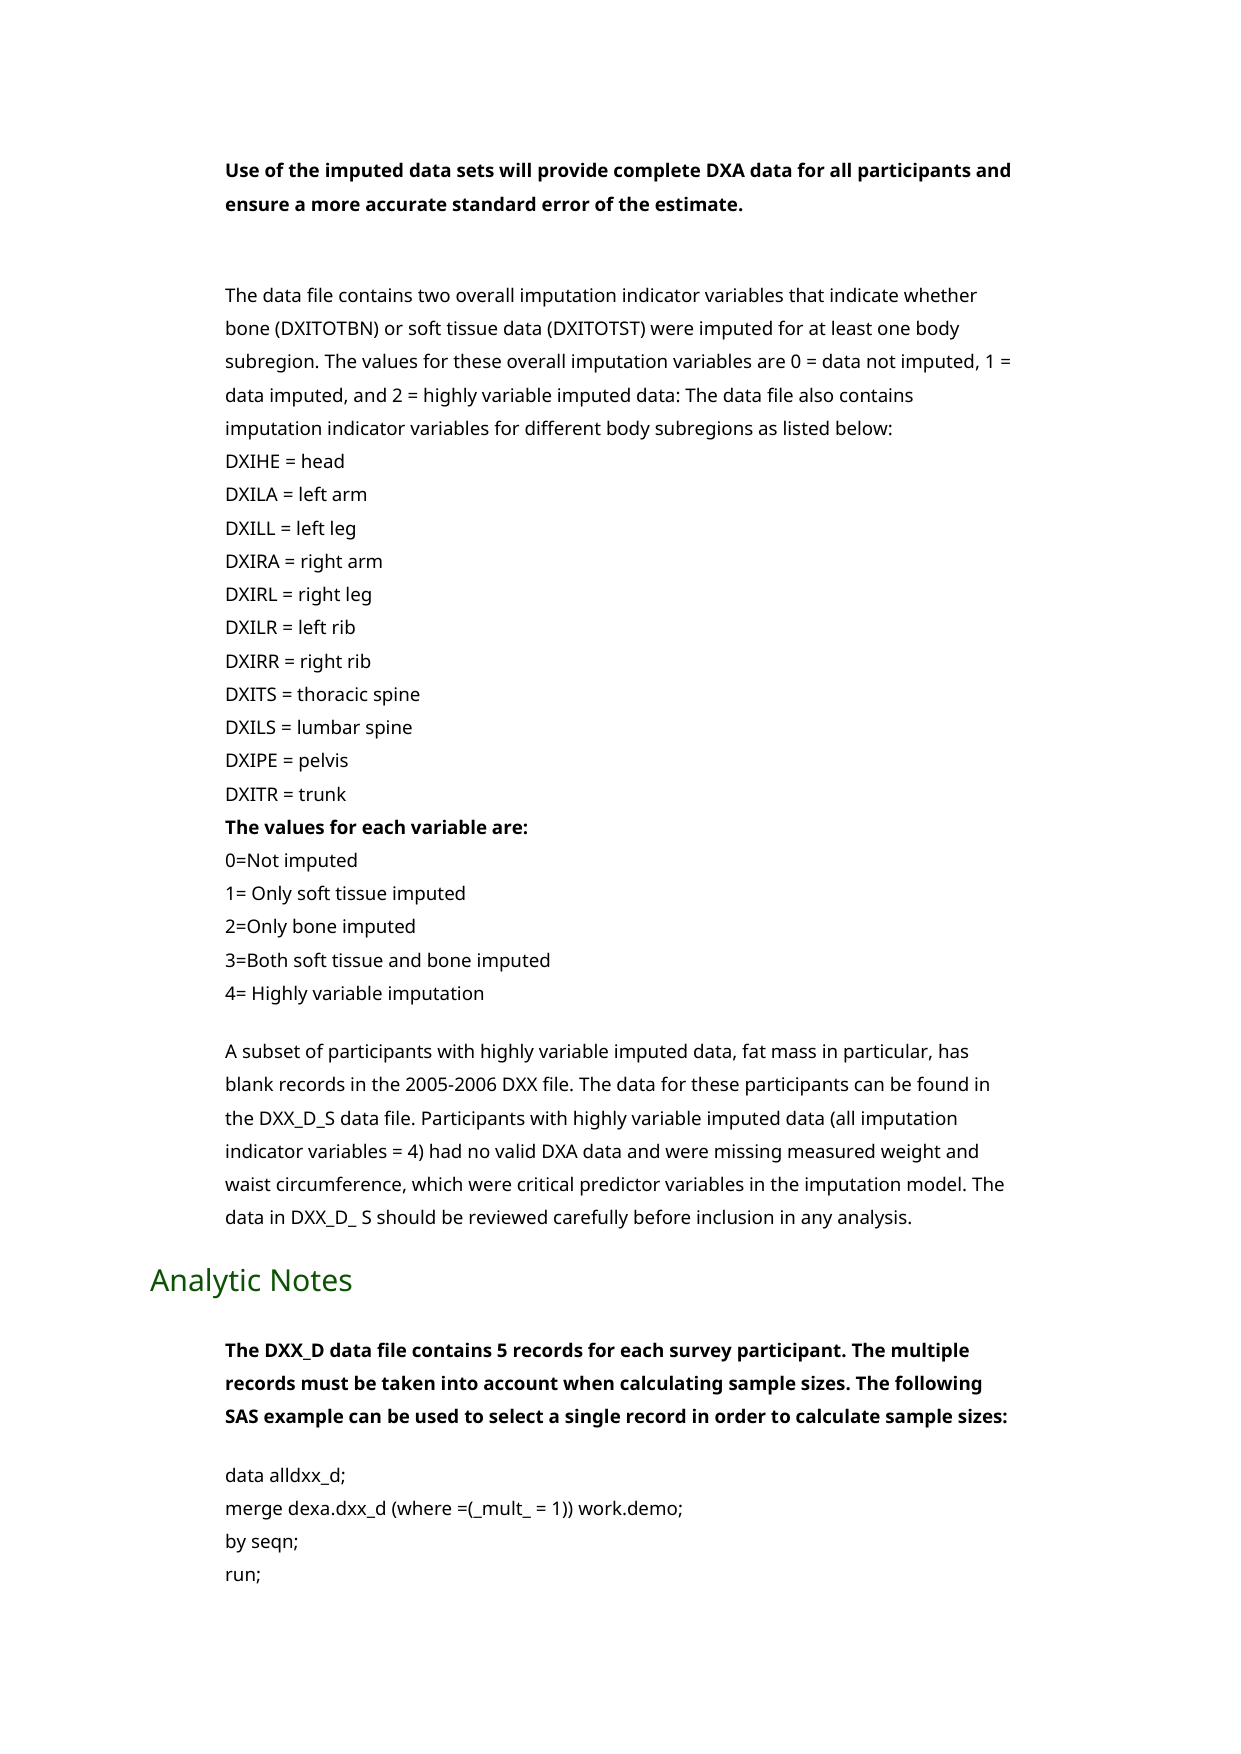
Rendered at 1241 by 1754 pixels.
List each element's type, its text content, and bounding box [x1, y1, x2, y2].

text The data file contains two overall imputation indicator variables that indicate whether bone (DXITOTBN) or soft tissue data (DXITOTST) were imputed for at least one body subregion. The values for these overall imputation variables are 0 = data not imputed, 1 = data imputed, and 2 = highly variable imputed data: The data file also contains imputation indicator variables for different body subregions as listed below: DXIHE = head DXILA = left arm DXILL = left leg DXIRA = right arm DXIRL = right leg DXILR = left rib DXIRR = right rib DXITS = thoracic spine DXILS = lumbar spine DXIPE = pelvis DXITR = trunk The values for each variable are: 0=Not imputed 1= Only soft tissue imputed 2=Only bone imputed 3=Both soft tissue and bone imputed 4= Highly variable imputation [225, 241, 1015, 1006]
text Use of the imputed data sets will provide complete DXA data for all participants and ensure a more accurate standard error of the estimate. [225, 150, 1015, 216]
text data alldxx_d; merge dexa.dxx_d (where =(_mult_ = 1)) work.demo; by seqn; run; [225, 1454, 1015, 1587]
text Analytic Notes [150, 1259, 1090, 1300]
text A subset of participants with highly variable imputed data, fat mass in particular, has blank records in the 2005-2006 DXX file. The data for these participants can be found in the DXX_D_S data file. Participants with highly variable imputed data (all imputation indicator variables = 4) had no valid DXA data and were missing measured weight and waist circumference, which were critical predictor variables in the imputation model. The data in DXX_D_ S should be reviewed carefully before inclusion in any analysis. [225, 1031, 1015, 1230]
text The DXX_D data file contains 5 records for each survey participant. The multiple records must be taken into account when calculating sample sizes. The following SAS example can be used to select a single record in order to calculate sample sizes: [225, 1329, 1015, 1429]
